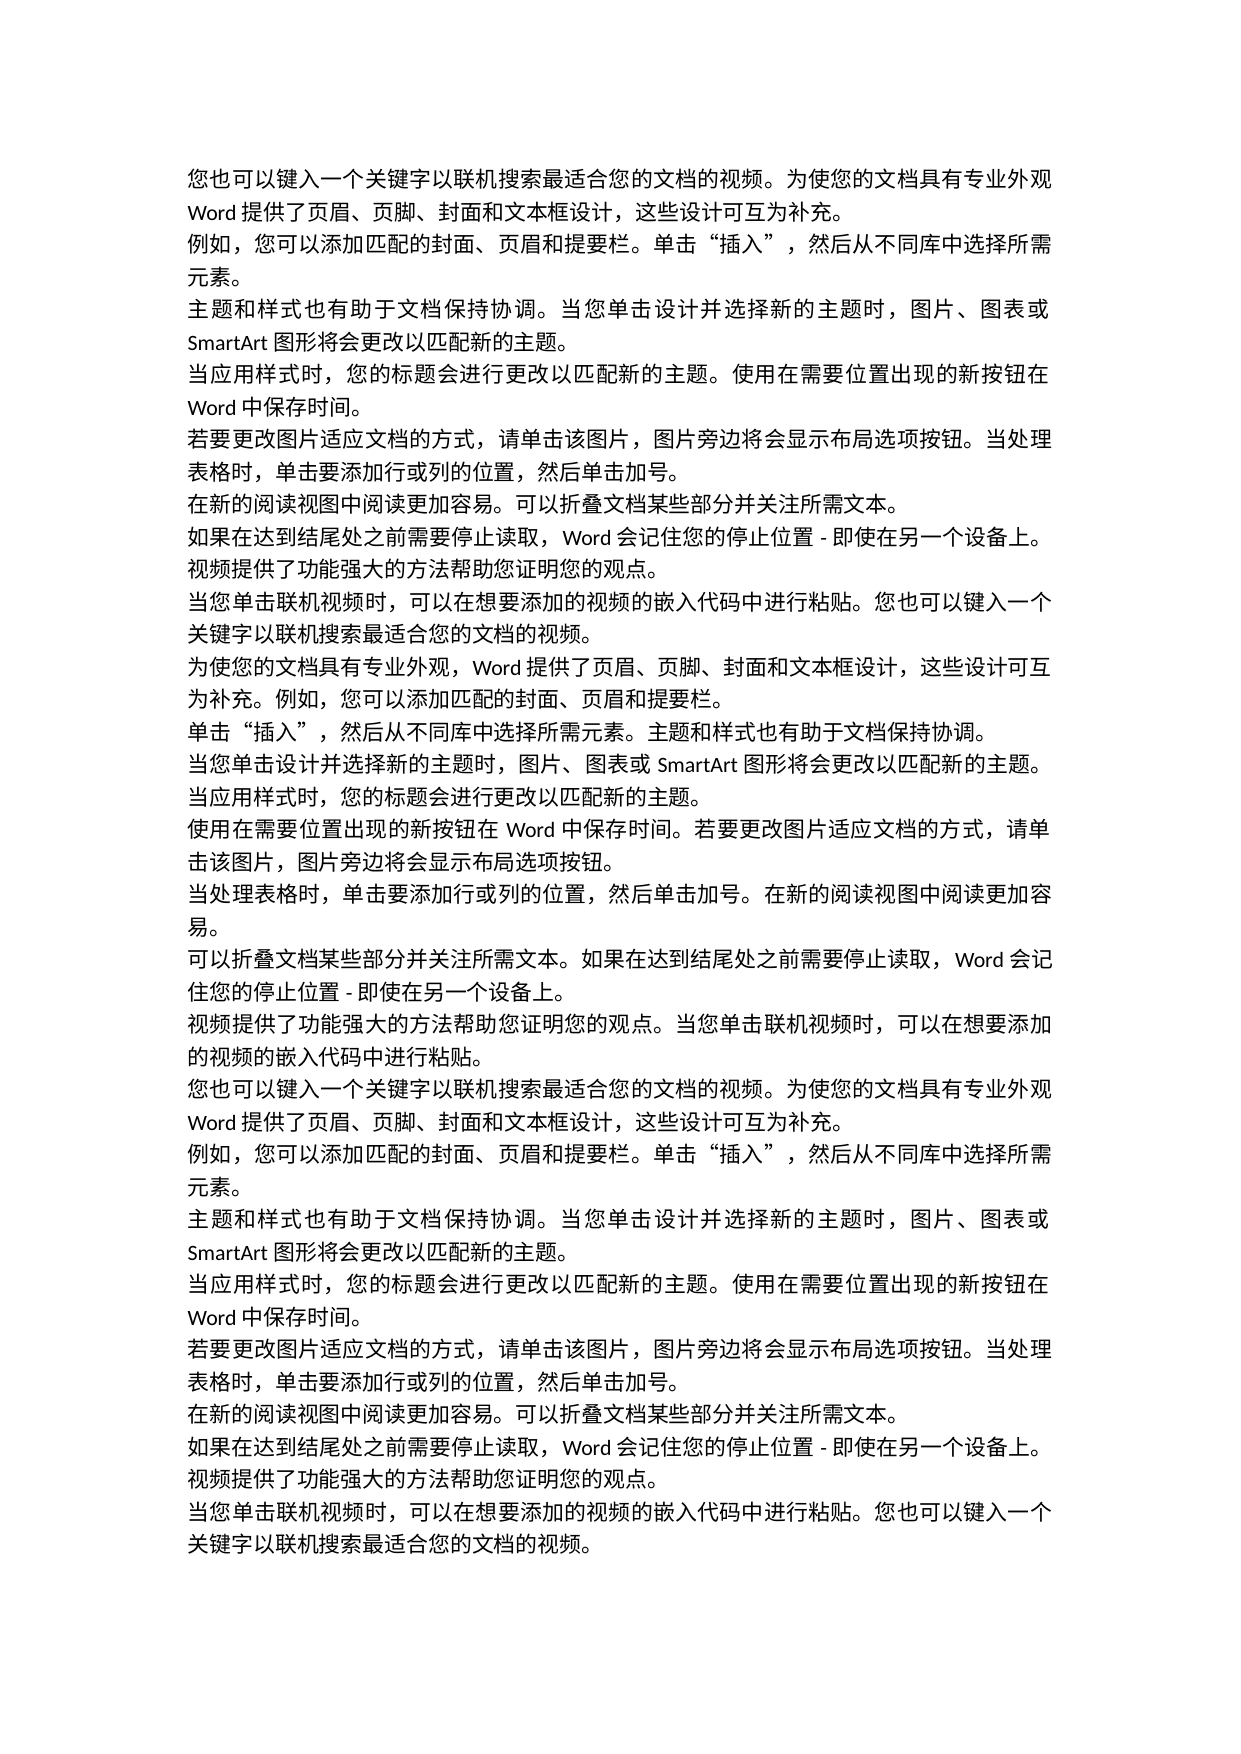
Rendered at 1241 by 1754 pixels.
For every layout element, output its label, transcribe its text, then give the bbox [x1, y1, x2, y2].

text 当应用样式时，您的标题会进行更改以匹配新的主题。使用在需要位置出现的新按钮在 Word 中保存时间。 [187, 1267, 1053, 1332]
text 单击“插入”，然后从不同库中选择所需元素。主题和样式也有助于文档保持协调。 [187, 714, 1053, 747]
text 当您单击联机视频时，可以在想要添加的视频的嵌入代码中进行粘贴。您也可以键入一个关键字以联机搜索最适合您的文档的视频。 [187, 1494, 1053, 1559]
text 若要更改图片适应文档的方式，请单击该图片，图片旁边将会显示布局选项按钮。当处理表格时，单击要添加行或列的位置，然后单击加号。 [187, 422, 1053, 487]
text 在新的阅读视图中阅读更加容易。可以折叠文档某些部分并关注所需文本。 [187, 1397, 1053, 1429]
text 例如，您可以添加匹配的封面、页眉和提要栏。单击“插入”，然后从不同库中选择所需元素。 [187, 227, 1053, 292]
text 当您单击设计并选择新的主题时，图片、图表或 SmartArt 图形将会更改以匹配新的主题。当应用样式时，您的标题会进行更改以匹配新的主题。 [187, 747, 1053, 812]
text 您也可以键入一个关键字以联机搜索最适合您的文档的视频。为使您的文档具有专业外观，Word 提供了页眉、页脚、封面和文本框设计，这些设计可互为补充。 [187, 1072, 1053, 1137]
text 您也可以键入一个关键字以联机搜索最适合您的文档的视频。为使您的文档具有专业外观，Word 提供了页眉、页脚、封面和文本框设计，这些设计可互为补充。 [187, 162, 1053, 227]
text 当应用样式时，您的标题会进行更改以匹配新的主题。使用在需要位置出现的新按钮在 Word 中保存时间。 [187, 357, 1053, 422]
text 在新的阅读视图中阅读更加容易。可以折叠文档某些部分并关注所需文本。 [187, 487, 1053, 519]
text 为使您的文档具有专业外观，Word 提供了页眉、页脚、封面和文本框设计，这些设计可互为补充。例如，您可以添加匹配的封面、页眉和提要栏。 [187, 649, 1053, 714]
text 如果在达到结尾处之前需要停止读取，Word 会记住您的停止位置 - 即使在另一个设备上。视频提供了功能强大的方法帮助您证明您的观点。 [187, 1429, 1053, 1494]
text 主题和样式也有助于文档保持协调。当您单击设计并选择新的主题时，图片、图表或 SmartArt 图形将会更改以匹配新的主题。 [187, 292, 1053, 357]
text 主题和样式也有助于文档保持协调。当您单击设计并选择新的主题时，图片、图表或 SmartArt 图形将会更改以匹配新的主题。 [187, 1202, 1053, 1267]
text 若要更改图片适应文档的方式，请单击该图片，图片旁边将会显示布局选项按钮。当处理表格时，单击要添加行或列的位置，然后单击加号。 [187, 1332, 1053, 1397]
text 可以折叠文档某些部分并关注所需文本。如果在达到结尾处之前需要停止读取，Word 会记住您的停止位置 - 即使在另一个设备上。 [187, 942, 1053, 1007]
text 视频提供了功能强大的方法帮助您证明您的观点。当您单击联机视频时，可以在想要添加的视频的嵌入代码中进行粘贴。 [187, 1007, 1053, 1072]
text 使用在需要位置出现的新按钮在 Word 中保存时间。若要更改图片适应文档的方式，请单击该图片，图片旁边将会显示布局选项按钮。 [187, 812, 1053, 877]
text 如果在达到结尾处之前需要停止读取，Word 会记住您的停止位置 - 即使在另一个设备上。视频提供了功能强大的方法帮助您证明您的观点。 [187, 519, 1053, 584]
text 例如，您可以添加匹配的封面、页眉和提要栏。单击“插入”，然后从不同库中选择所需元素。 [187, 1137, 1053, 1202]
text 当处理表格时，单击要添加行或列的位置，然后单击加号。在新的阅读视图中阅读更加容易。 [187, 877, 1053, 942]
text 当您单击联机视频时，可以在想要添加的视频的嵌入代码中进行粘贴。您也可以键入一个关键字以联机搜索最适合您的文档的视频。 [187, 584, 1053, 649]
